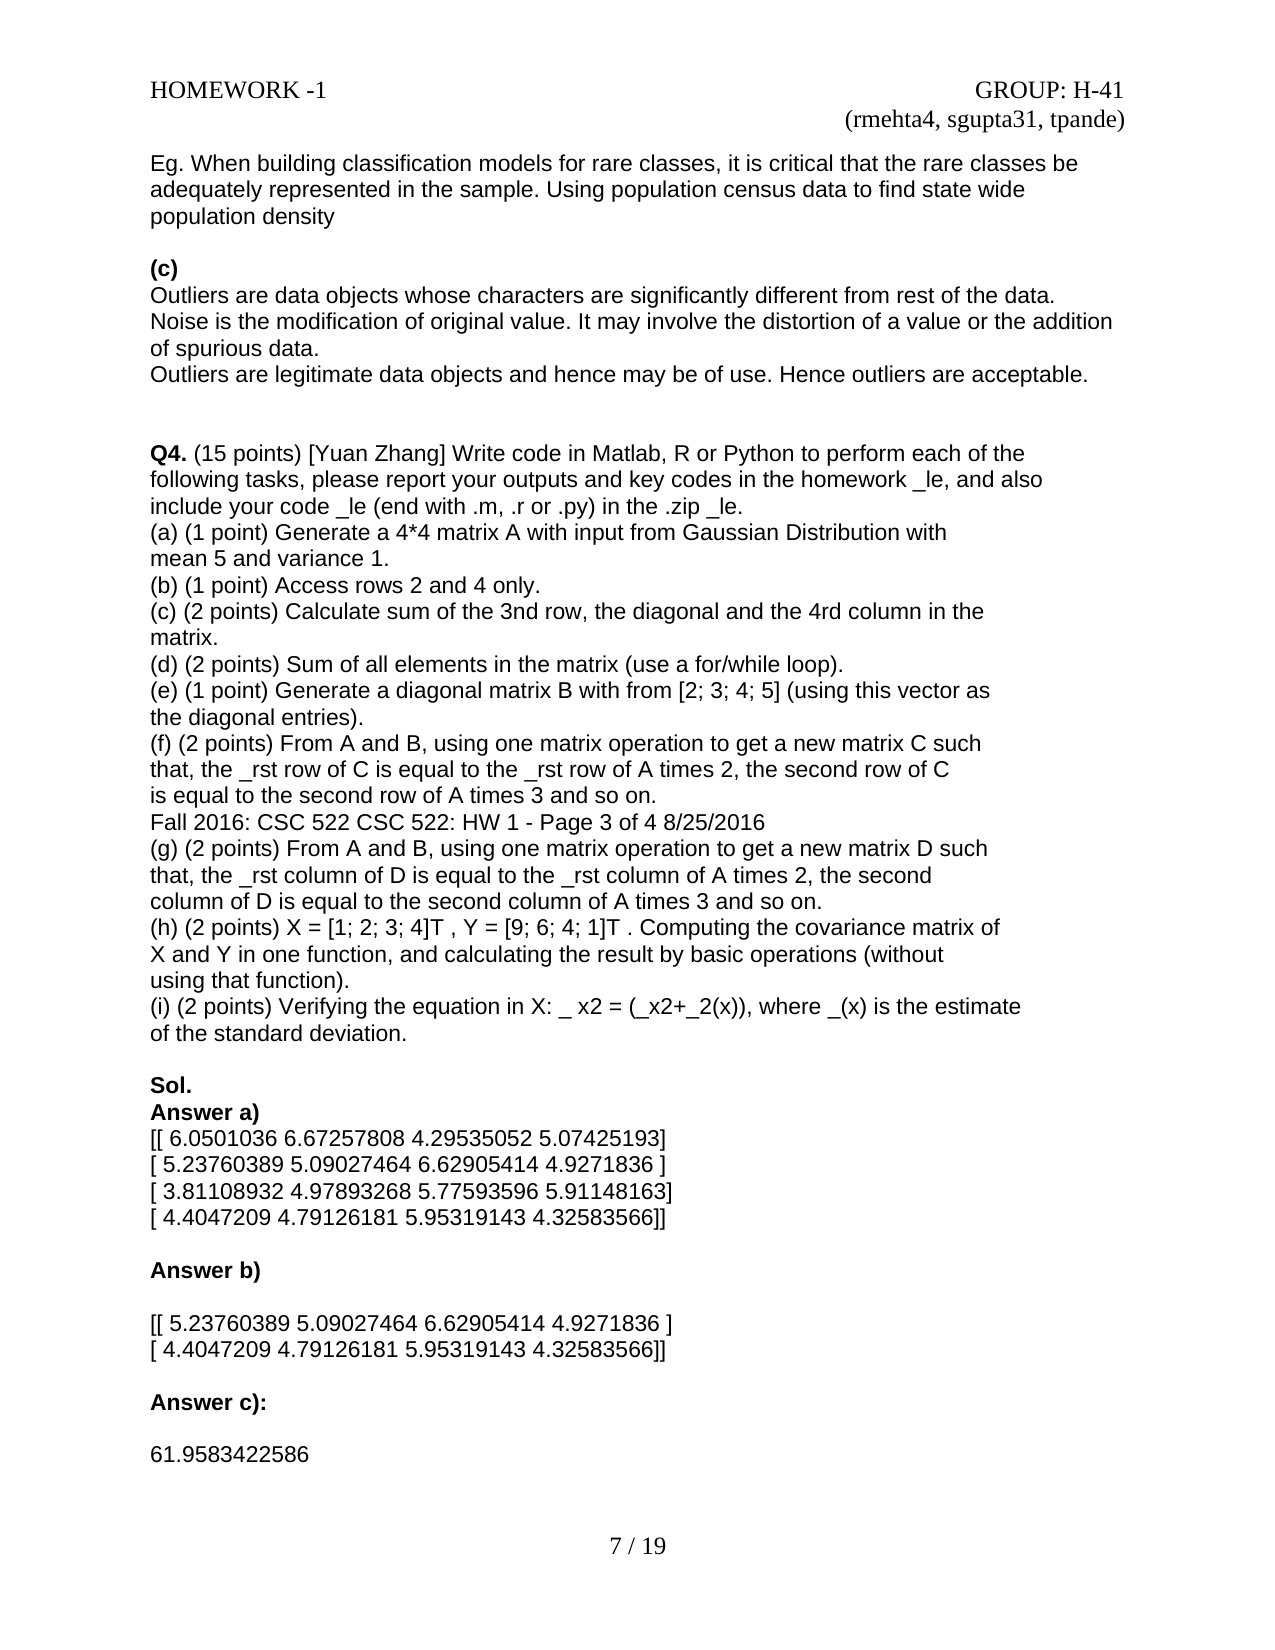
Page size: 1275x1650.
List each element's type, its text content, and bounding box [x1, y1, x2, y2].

text that, the _rst row of C is equal to the _rst row of A times 2, the second row of C [150, 756, 1125, 782]
text (h) (2 points) X = [1; 2; 3; 4]T , Y = [9; 6; 4; 1]T . Computing the covariance matrix of [150, 914, 1125, 941]
text [ 3.81108932 4.97893268 5.77593596 5.91148163] [150, 1178, 1125, 1204]
text the diagonal entries). [150, 703, 1125, 730]
text Fall 2016: CSC 522 CSC 522: HW 1 - Page 3 of 4 8/25/2016 [150, 809, 1125, 835]
text (c) (2 points) Calculate sum of the 3nd row, the diagonal and the 4rd column in the [150, 598, 1125, 624]
text mean 5 and variance 1. [150, 545, 1125, 572]
text (d) (2 points) Sum of all elements in the matrix (use a for/while loop). [150, 651, 1125, 677]
text Sol. [150, 1072, 1125, 1099]
text using that function). [150, 967, 1125, 993]
text (b) (1 point) Access rows 2 and 4 only. [150, 572, 1125, 598]
text (e) (1 point) Generate a diagonal matrix B with from [2; 3; 4; 5] (using this vector as [150, 677, 1125, 703]
text (i) (2 points) Verifying the equation in X: _ x2 = (_x2+_2(x)), where _(x) is the estimate [150, 993, 1125, 1020]
text [ 4.4047209 4.79126181 5.95319143 4.32583566]] [150, 1204, 1125, 1231]
text Answer b) [150, 1257, 1125, 1283]
text [[ 5.23760389 5.09027464 6.62905414 4.9271836 ] [150, 1309, 1125, 1336]
text (g) (2 points) From A and B, using one matrix operation to get a new matrix D such [150, 835, 1125, 862]
text 61.9583422586 [150, 1441, 1125, 1468]
text Outliers are data objects whose characters are significantly different from rest of the data. [150, 282, 1125, 308]
text Eg. When building classification models for rare classes, it is critical that the rare classes be adequately represented in the sample. Using population census data to find state wide population density [150, 150, 1125, 229]
text (a) (1 point) Generate a 4*4 matrix A with input from Gaussian Distribution with [150, 519, 1125, 545]
text X and Y in one function, and calculating the result by basic operations (without [150, 941, 1125, 967]
text Q4. (15 points) [Yuan Zhang] Write code in Matlab, R or Python to perform each of the [150, 440, 1125, 466]
text Answer a) [150, 1099, 1125, 1125]
text (c) [150, 255, 1125, 282]
text [ 4.4047209 4.79126181 5.95319143 4.32583566]] [150, 1336, 1125, 1362]
text Answer c): [150, 1389, 1125, 1415]
text is equal to the second row of A times 3 and so on. [150, 782, 1125, 809]
text [ 5.23760389 5.09027464 6.62905414 4.9271836 ] [150, 1151, 1125, 1178]
text matrix. [150, 624, 1125, 651]
text of the standard deviation. [150, 1020, 1125, 1046]
text [[ 6.0501036 6.67257808 4.29535052 5.07425193] [150, 1125, 1125, 1151]
text following tasks, please report your outputs and key codes in the homework _le, and also [150, 466, 1125, 493]
text that, the _rst column of D is equal to the _rst column of A times 2, the second [150, 862, 1125, 888]
text Noise is the modification of original value. It may involve the distortion of a value or the addition of spurious data. [150, 308, 1125, 361]
text column of D is equal to the second column of A times 3 and so on. [150, 888, 1125, 914]
text (f) (2 points) From A and B, using one matrix operation to get a new matrix C such [150, 730, 1125, 756]
text Outliers are legitimate data objects and hence may be of use. Hence outliers are acceptable. [150, 361, 1125, 387]
text include your code _le (end with .m, .r or .py) in the .zip _le. [150, 493, 1125, 519]
